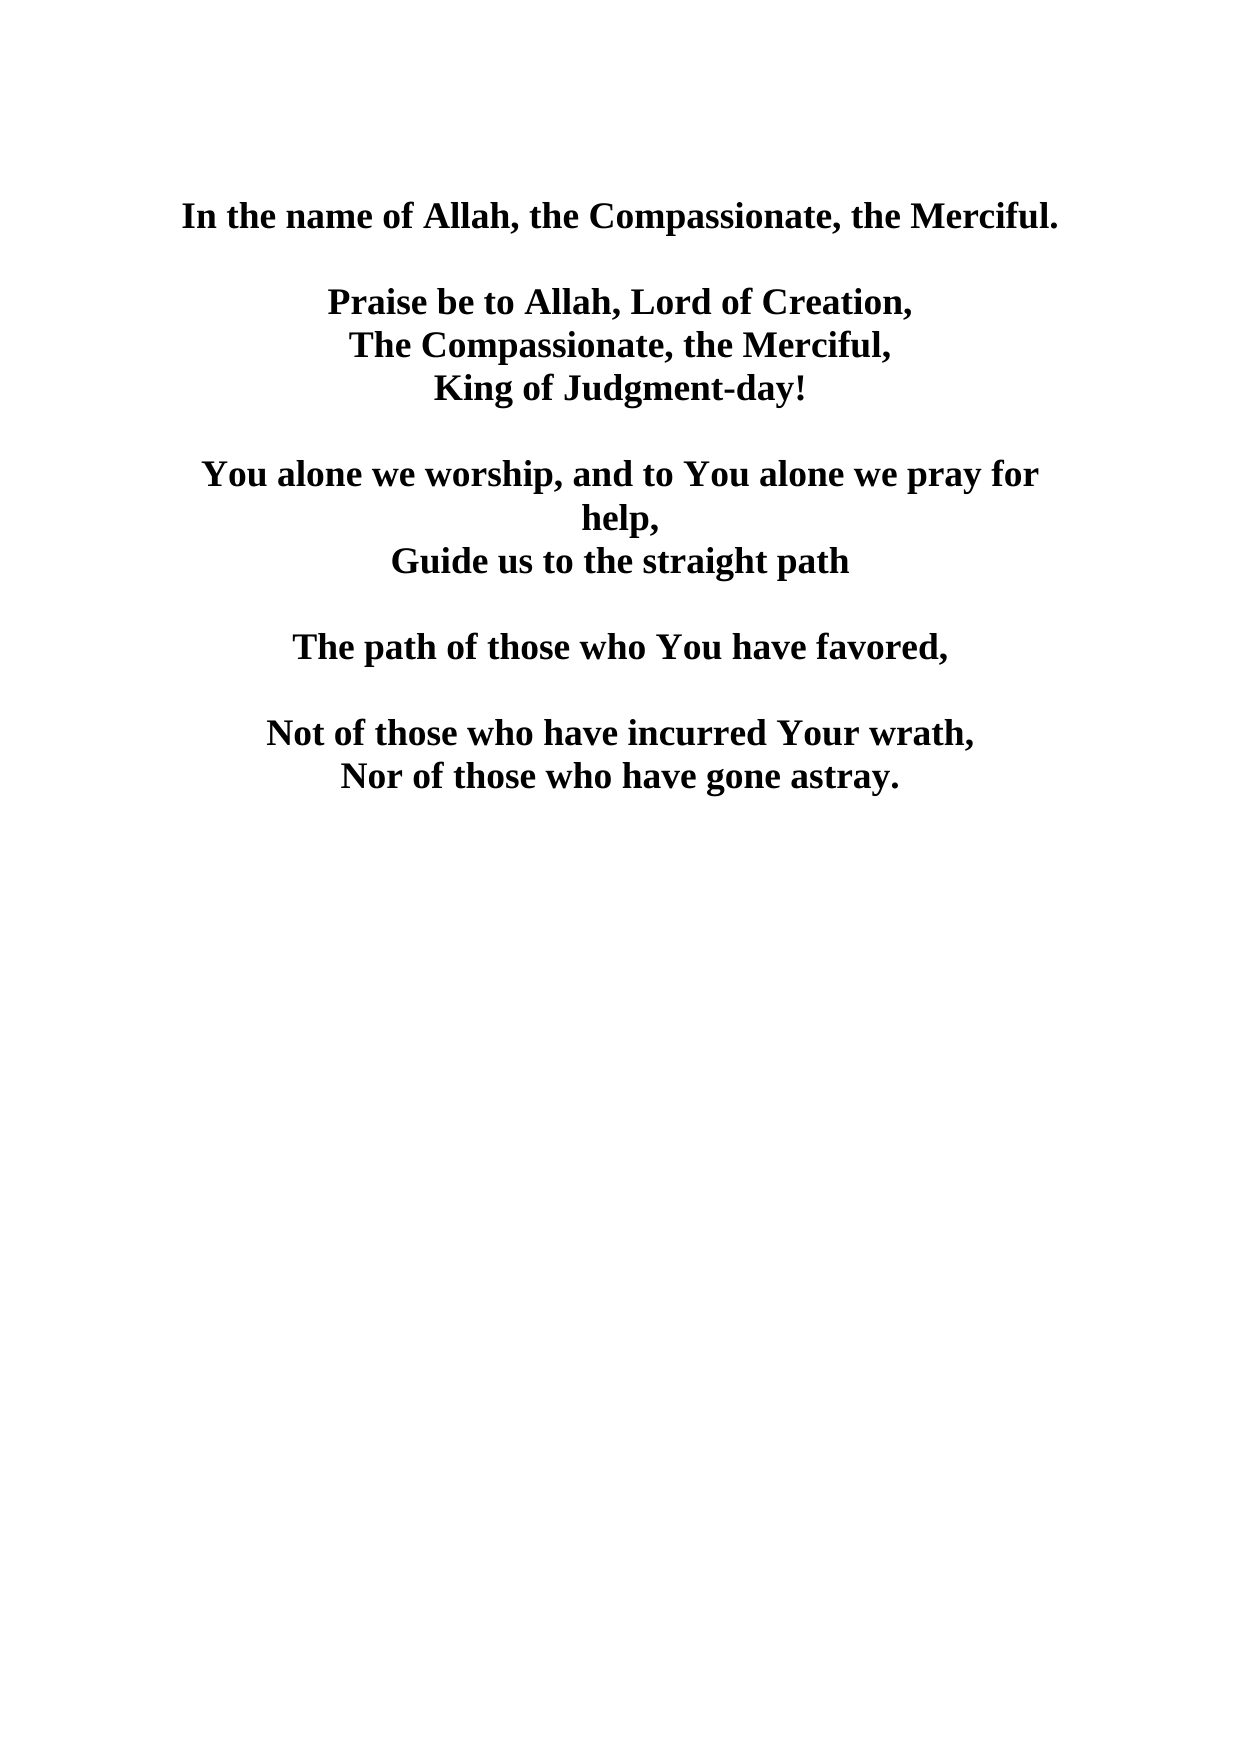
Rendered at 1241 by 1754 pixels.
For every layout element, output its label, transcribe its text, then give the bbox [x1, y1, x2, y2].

text Nor of those who have gone astray. [180, 754, 1060, 797]
text Not of those who have incurred Your wrath, [180, 711, 1060, 754]
text You alone we worship, and to You alone we pray for help, [180, 452, 1060, 538]
text The Compassionate, the Merciful, [180, 322, 1060, 366]
text Guide us to the straight path [180, 538, 1060, 581]
text King of Judgment-day! [180, 366, 1060, 409]
text Praise be to Allah, Lord of Creation, [180, 279, 1060, 322]
text In the name of Allah, the Compassionate, the Merciful. [180, 193, 1060, 236]
text The path of those who You have favored, [180, 624, 1060, 667]
